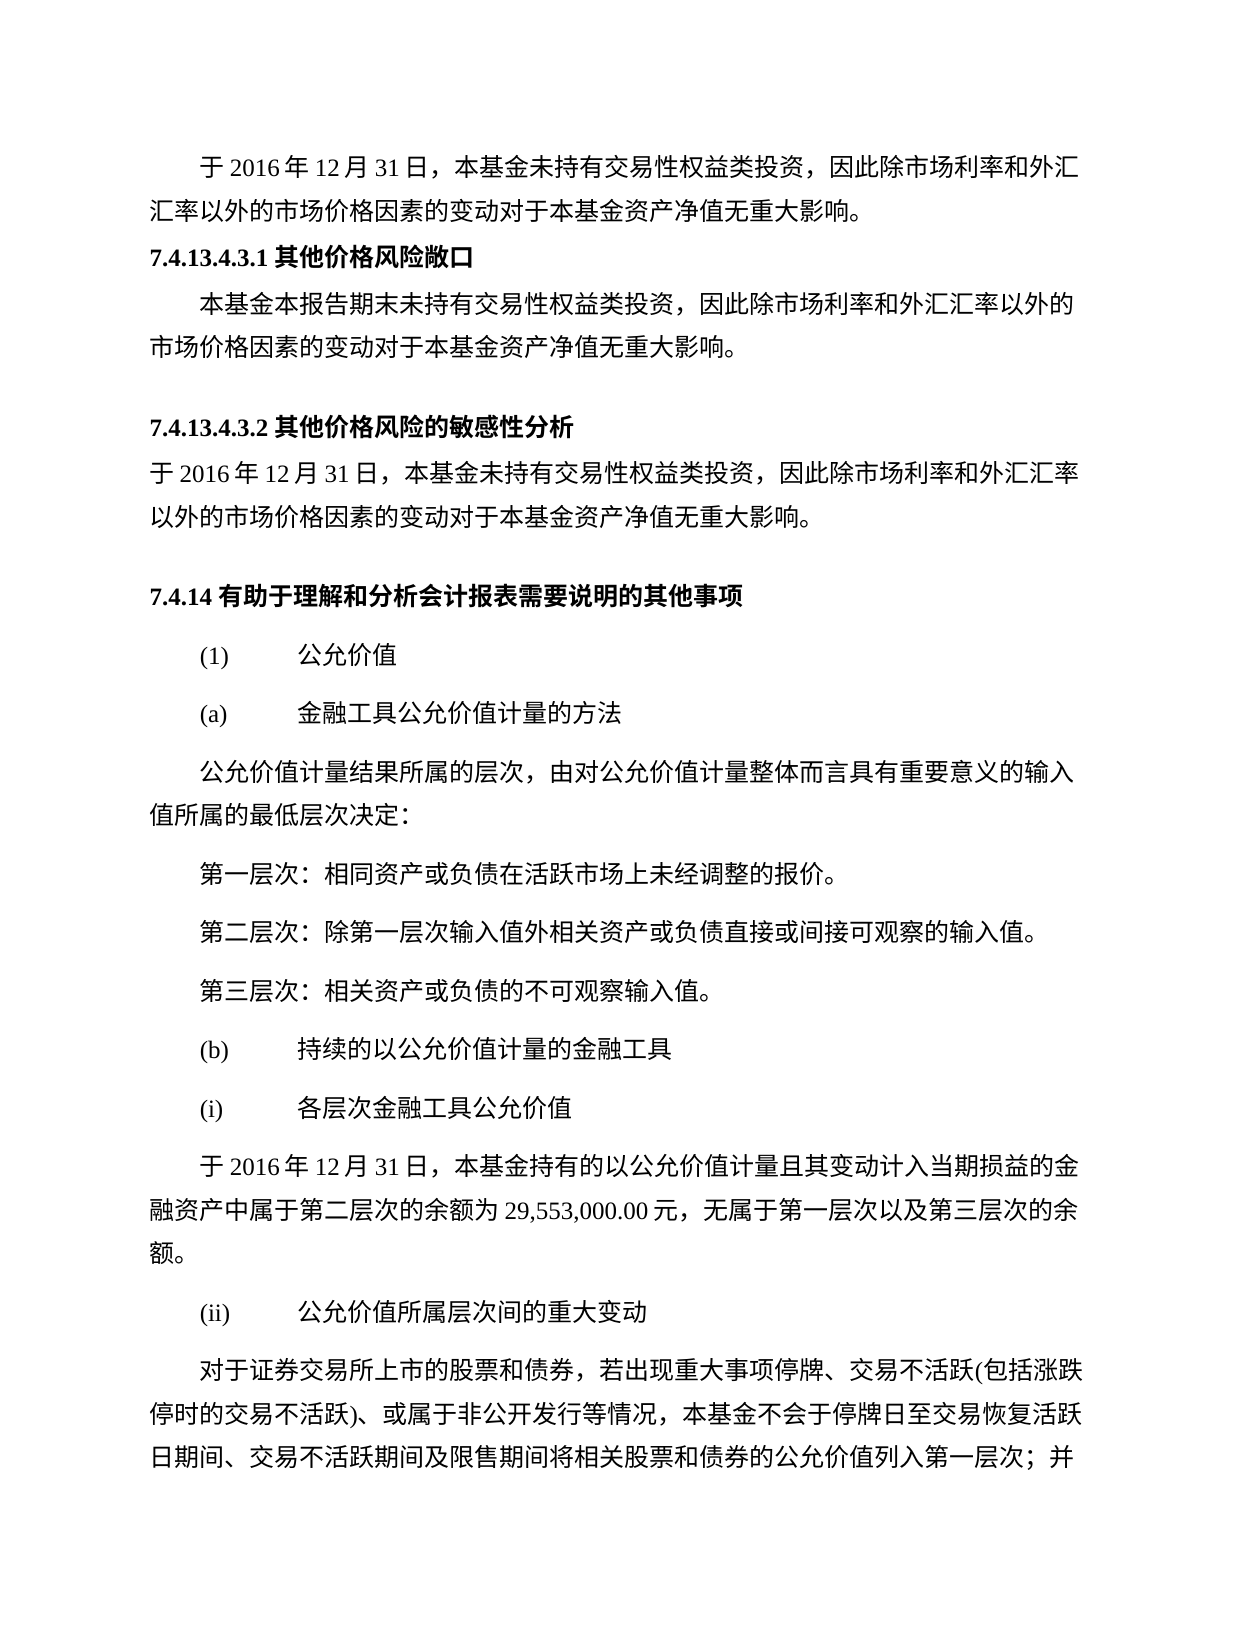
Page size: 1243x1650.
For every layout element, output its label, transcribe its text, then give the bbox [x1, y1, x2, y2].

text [149, 1351, 1094, 1474]
text 第一层次：相同资产或负债在活跃市场上未经调整的报价。 [149, 854, 1094, 890]
text (1) 公允价值 [149, 635, 1094, 671]
text 第二层次：除第一层次输入值外相关资产或负债直接或间接可观察的输入值。 [149, 913, 1094, 949]
text 7.4.13.4.3.2 其他价格风险的敏感性分析 [149, 407, 1094, 443]
text 于2016年12月31日，本基金未持有交易性权益类投资，因此除市场利率和外汇汇率以外的市场价格因素的变动对于本基金资产净值无重大影响。 [149, 453, 1094, 533]
text (ii) 公允价值所属层次间的重大变动 [149, 1292, 1094, 1328]
text 公允价值计量结果所属的层次，由对公允价值计量整体而言具有重要意义的输入值所属的最低层次决定： [149, 752, 1094, 832]
text (a) 金融工具公允价值计量的方法 [149, 694, 1094, 730]
text 于2016年12月31日，本基金持有的以公允价值计量且其变动计入当期损益的金融资产中属于第二层次的余额为29,553,000.00元，无属于第一层次以及第三层次的余额。 [149, 1147, 1094, 1270]
text 本基金本报告期末未持有交易性权益类投资，因此除市场利率和外汇汇率以外的市场价格因素的变动对于本基金资产净值无重大影响。 [149, 284, 1094, 364]
text 7.4.13.4.3.1 其他价格风险敞口 [149, 238, 1094, 274]
text (i) 各层次金融工具公允价值 [149, 1088, 1094, 1124]
text (b) 持续的以公允价值计量的金融工具 [149, 1030, 1094, 1066]
text 7.4.14 有助于理解和分析会计报表需要说明的其他事项 [149, 577, 1094, 613]
text 第三层次：相关资产或负债的不可观察输入值。 [149, 971, 1094, 1007]
text 于2016年12月31日，本基金未持有交易性权益类投资，因此除市场利率和外汇汇率以外的市场价格因素的变动对于本基金资产净值无重大影响。 [149, 148, 1094, 227]
